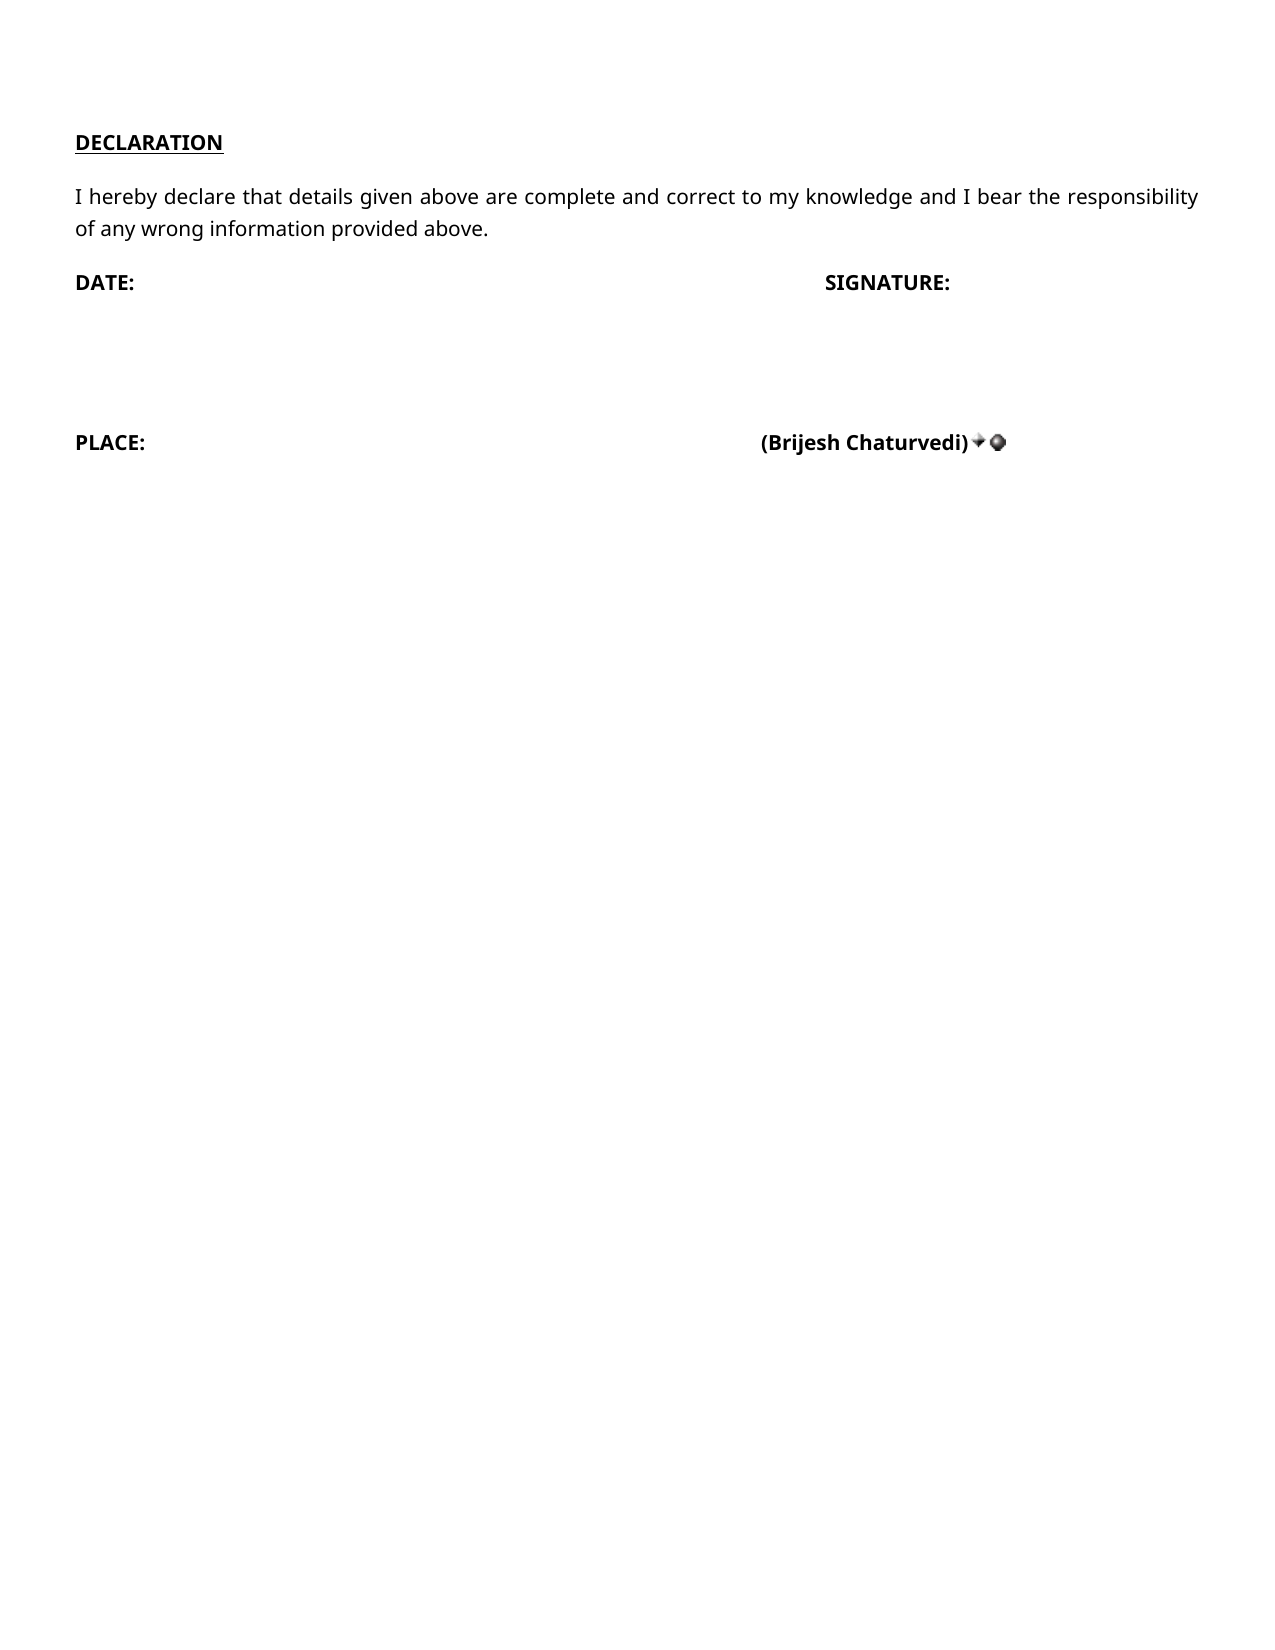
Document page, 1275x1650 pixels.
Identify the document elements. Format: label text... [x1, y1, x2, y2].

text DECLARATION [75, 128, 1200, 157]
text I hereby declare that details given above are complete and correct to my knowledge and I bear the responsibility of any wrong information provided above. [75, 182, 1200, 243]
text PLACE: (Brijesh Chaturvedi) [75, 428, 1200, 456]
picture [968, 431, 1006, 451]
text DATE: SIGNATURE: [75, 268, 1200, 296]
